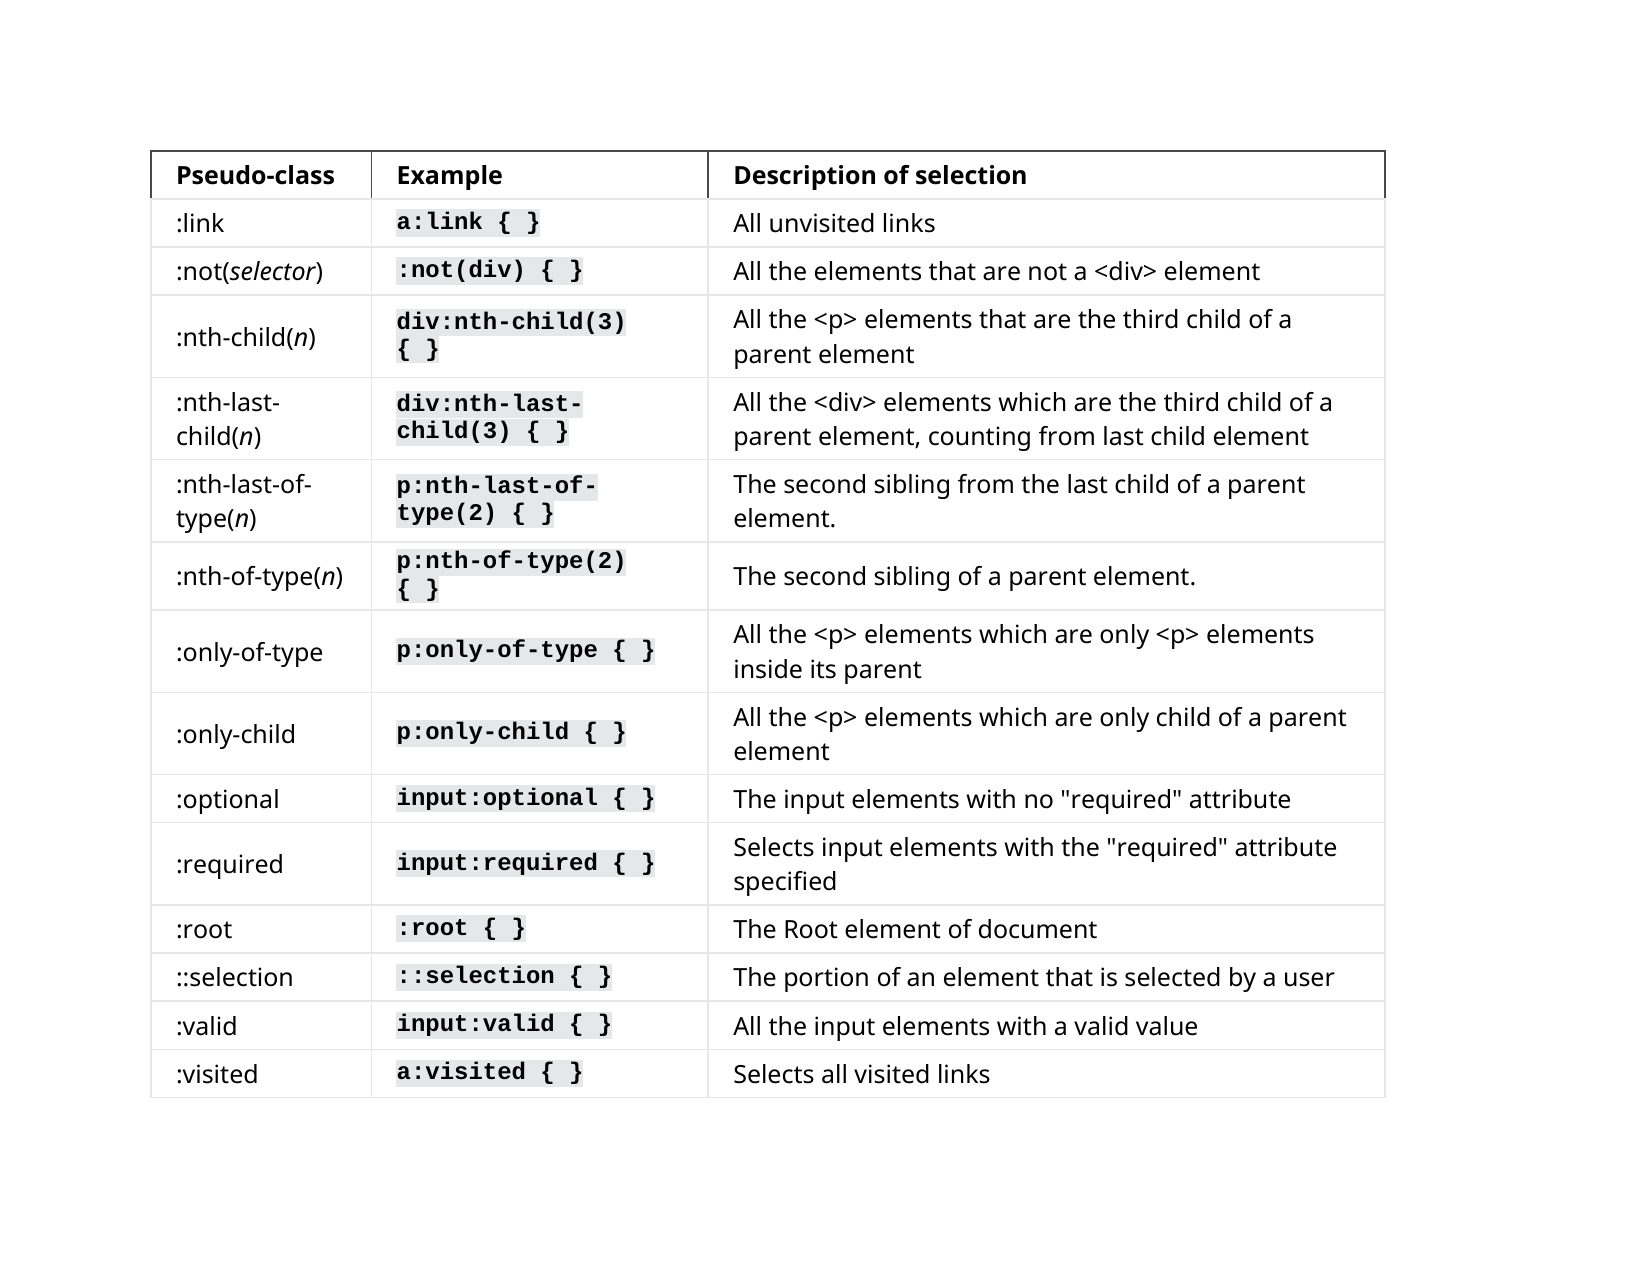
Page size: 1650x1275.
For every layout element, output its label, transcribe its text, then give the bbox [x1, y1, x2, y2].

table_cell a:visited { } [372, 1050, 707, 1097]
table_cell All the <div> elements which are the third child of a parent element, counting from last child element [709, 378, 1384, 459]
table_cell :nth-last-of-type(n) [152, 460, 371, 541]
table_cell input:valid { } [372, 1002, 707, 1048]
table_cell The input elements with no "required" attribute [709, 775, 1384, 822]
table_cell :visited [152, 1050, 371, 1097]
table_cell p:only-child { } [372, 693, 707, 774]
table_cell ::selection { } [372, 954, 707, 1000]
table_cell p:nth-last-of-type(2) { } [372, 460, 707, 541]
table_header Pseudo-class [152, 152, 371, 198]
table_cell All the <p> elements that are the third child of a parent element [709, 296, 1384, 377]
table_cell :not(selector) [152, 248, 371, 294]
table_cell input:required { } [372, 823, 707, 904]
table_cell a:link { } [372, 200, 707, 246]
table_cell :valid [152, 1002, 371, 1048]
table_cell :only-child [152, 693, 371, 774]
table_cell div:nth-child(3) { } [372, 296, 707, 377]
table_cell All the input elements with a valid value [709, 1002, 1384, 1048]
table_header Example [372, 152, 707, 198]
table_cell :not(div) { } [372, 248, 707, 294]
table_cell All the <p> elements which are only child of a parent element [709, 693, 1384, 774]
table_cell :only-of-type [152, 611, 371, 692]
table_cell :nth-child(n) [152, 296, 371, 377]
table_cell :nth-last-child(n) [152, 378, 371, 459]
table_header Description of selection [709, 152, 1384, 198]
table_cell All the elements that are not a <div> element [709, 248, 1384, 294]
table_cell :nth-of-type(n) [152, 543, 371, 609]
table_cell The second sibling from the last child of a parent element. [709, 460, 1384, 541]
table_cell Selects input elements with the "required" attribute specified [709, 823, 1384, 904]
table_cell All unvisited links [709, 200, 1384, 246]
table_cell :optional [152, 775, 371, 822]
table_cell The second sibling of a parent element. [709, 543, 1384, 609]
table_cell The Root element of document [709, 906, 1384, 952]
table_cell input:optional { } [372, 775, 707, 822]
table_cell ::selection [152, 954, 371, 1000]
table_cell All the <p> elements which are only <p> elements inside its parent [709, 611, 1384, 692]
table_cell p:only-of-type { } [372, 611, 707, 692]
table_cell :root [152, 906, 371, 952]
table_cell Selects all visited links [709, 1050, 1384, 1097]
table_cell div:nth-last-child(3) { } [372, 378, 707, 459]
table_cell :required [152, 823, 371, 904]
table_cell :root { } [372, 906, 707, 952]
table_cell The portion of an element that is selected by a user [709, 954, 1384, 1000]
table_cell :link [152, 200, 371, 246]
table_cell p:nth-of-type(2) { } [372, 543, 707, 609]
